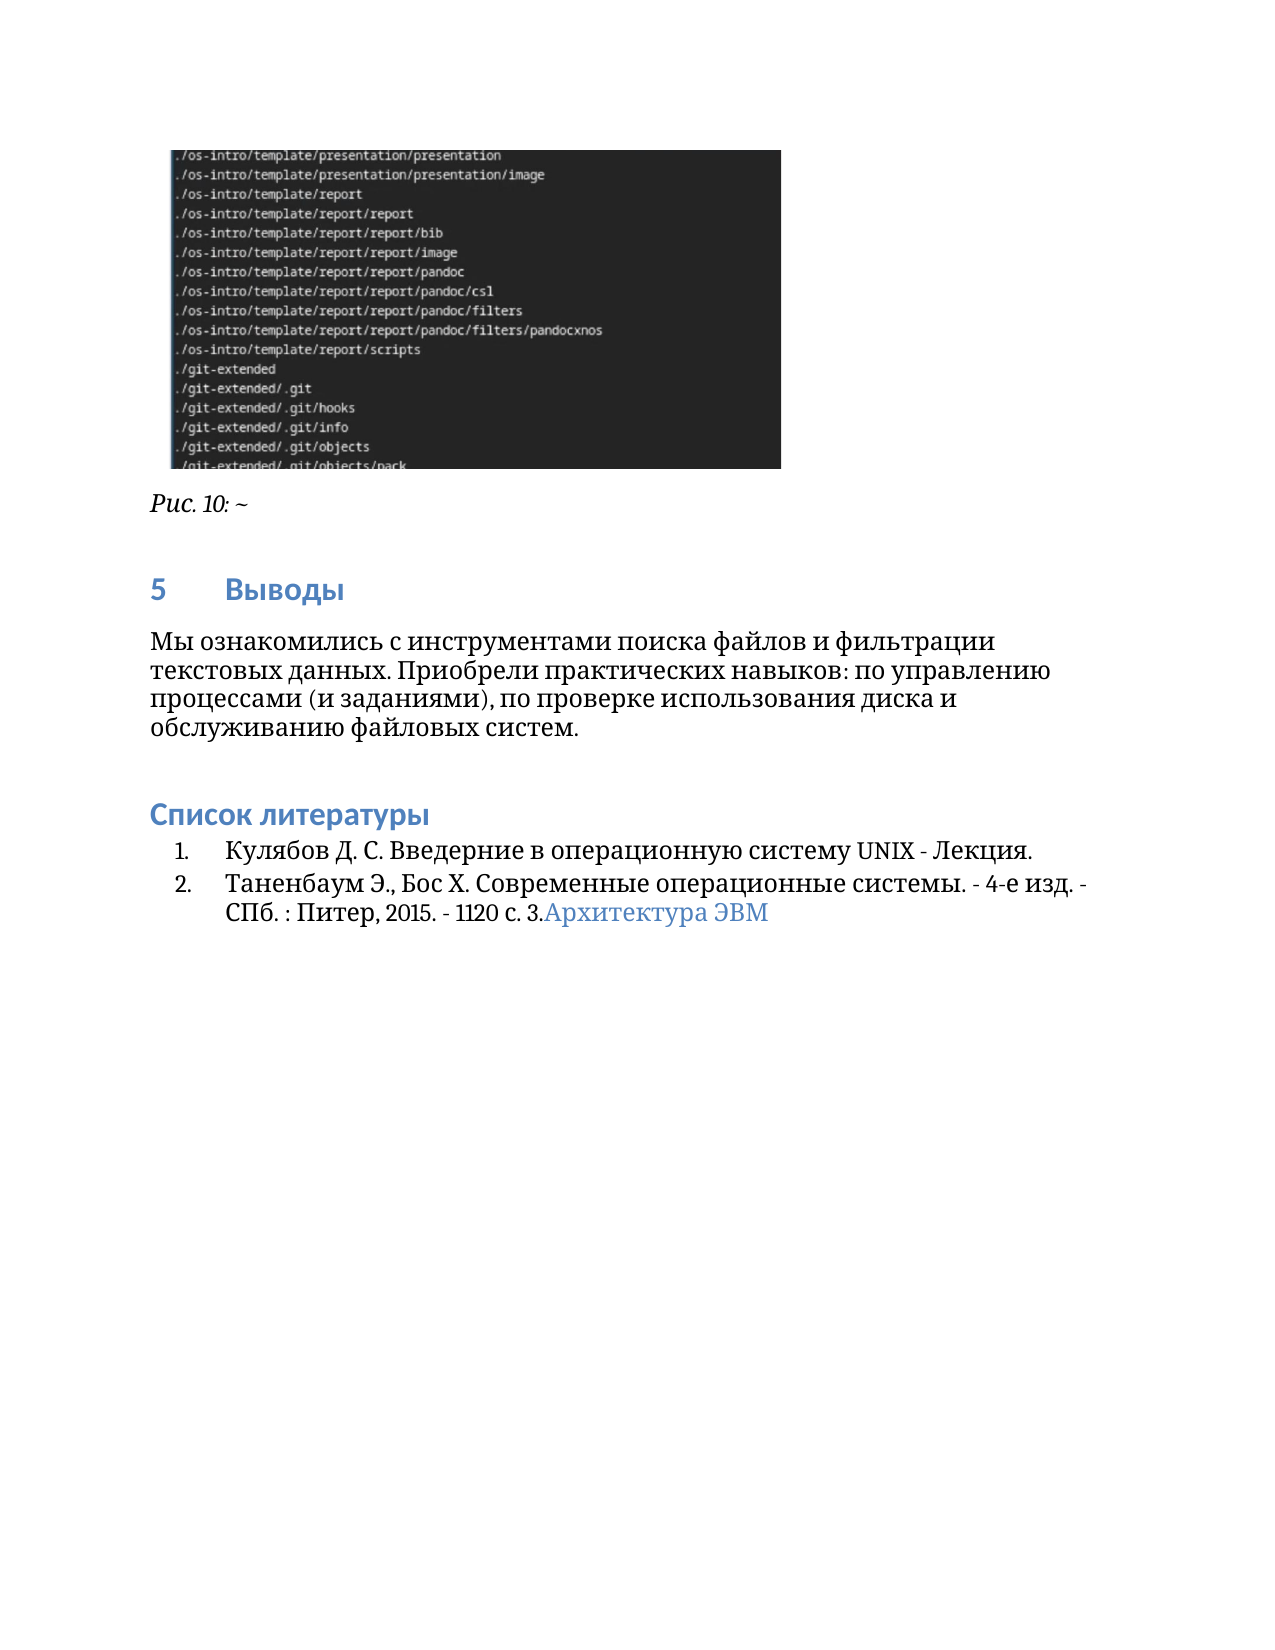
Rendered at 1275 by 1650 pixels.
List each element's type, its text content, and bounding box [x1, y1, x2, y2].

picture [168, 150, 782, 469]
subtitle Список литературы [150, 793, 1125, 833]
subtitle 5 Выводы [150, 568, 1125, 609]
text Рис. 10: ~ [150, 489, 1125, 518]
text Мы ознакомились с инструментами поиска файлов и фильтрации текстовых данных. Приобрели практических навыков: по управлению процессами (и заданиями), по проверке использования диска и обслуживанию файловых систем. [150, 628, 1125, 743]
list Кулябов Д. С. Введерние в операционную систему UNIX - Лекция. [175, 837, 1125, 866]
list Таненбаум Э., Бос Х. Современные операционные системы. - 4-е изд. -СПб. : Питер, 2015. - 1120 с. 3.Архитектура ЭВМ [175, 870, 1125, 927]
